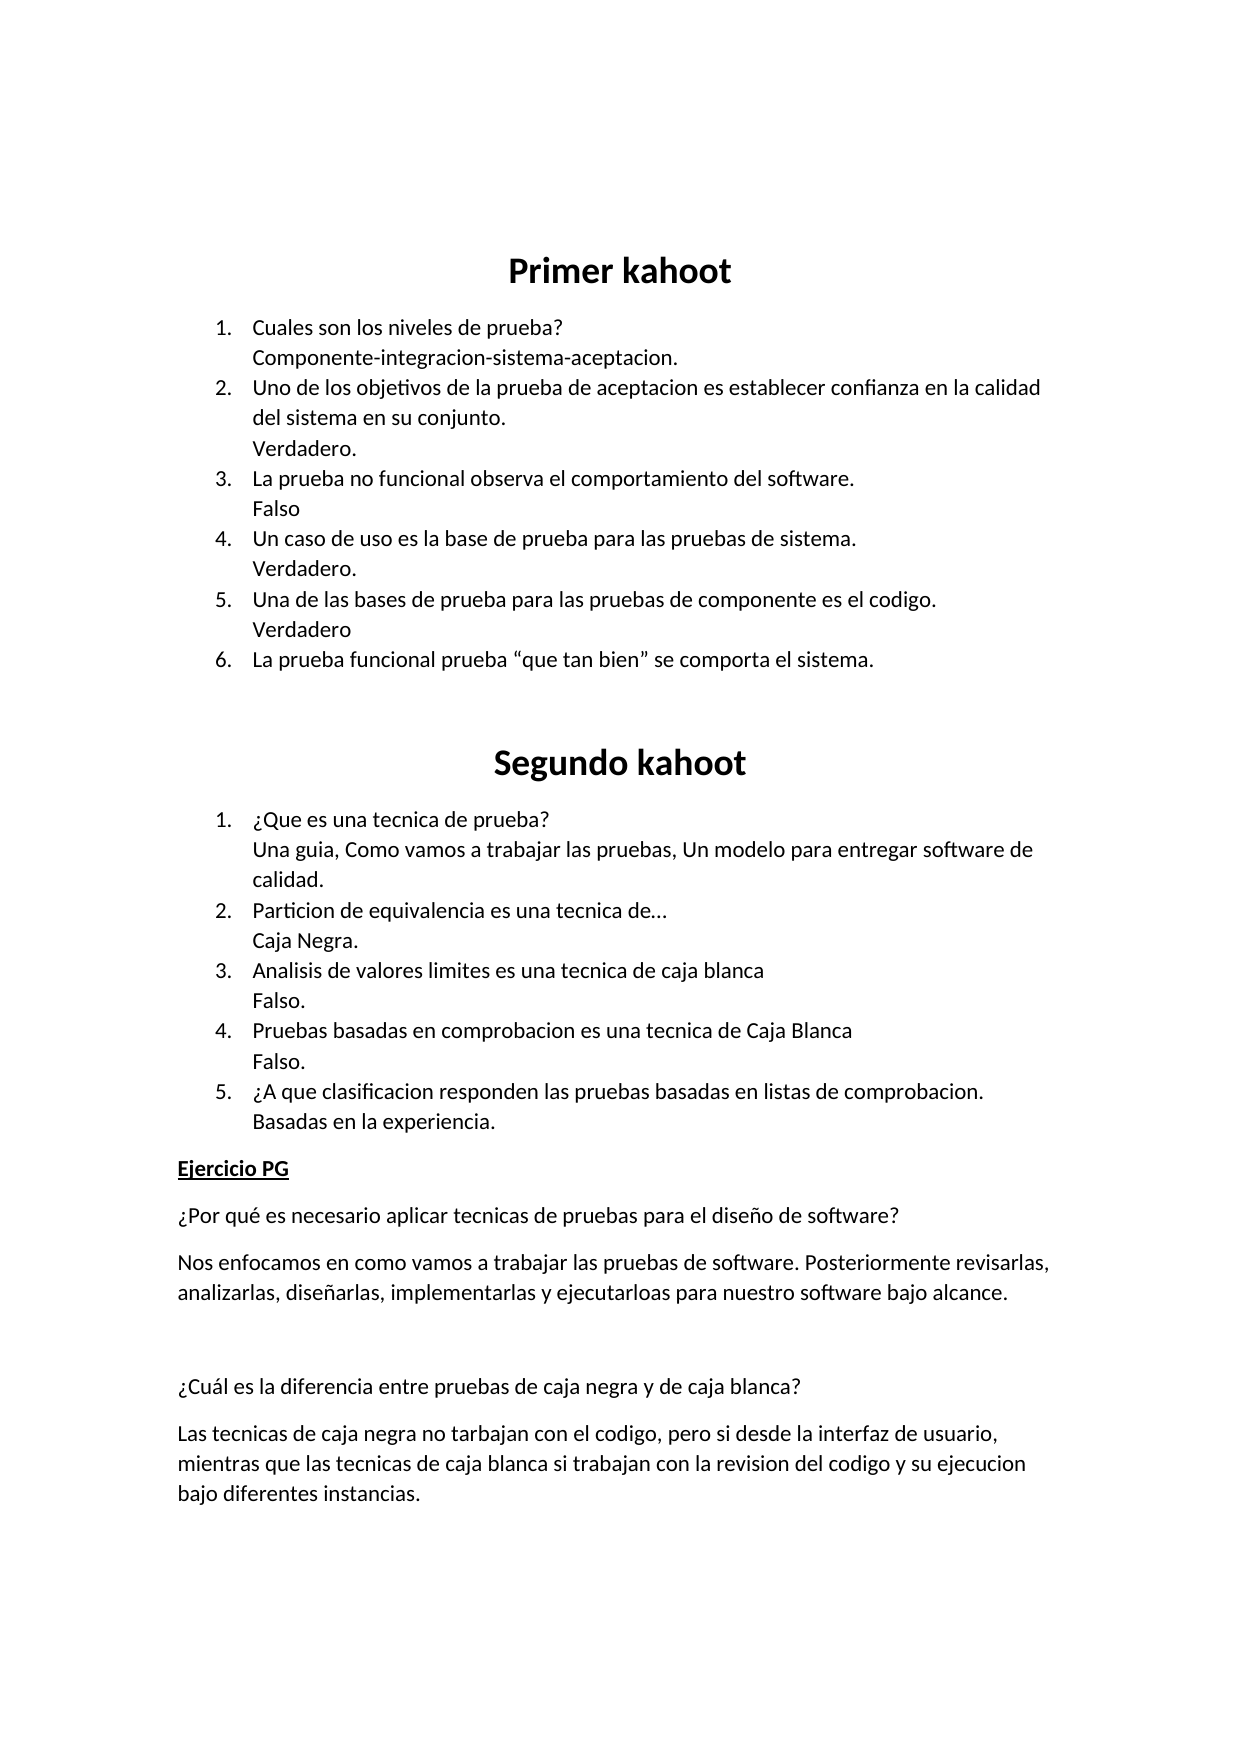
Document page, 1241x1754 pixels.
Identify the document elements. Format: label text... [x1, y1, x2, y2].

list Un caso de uso es la base de prueba para las pruebas de sistema. Verdadero. [215, 524, 1063, 583]
text ¿Por qué es necesario aplicar tecnicas de pruebas para el diseño de software? [177, 1201, 1063, 1229]
text Primer kahoot [177, 247, 1063, 293]
list Uno de los objetivos de la prueba de aceptacion es establecer confianza en la calidad del sistema en su conjunto. Verdadero. [215, 373, 1063, 462]
list La prueba no funcional observa el comportamiento del software. Falso [215, 464, 1063, 522]
list Particion de equivalencia es una tecnica de… Caja Negra. [215, 896, 1063, 954]
text Las tecnicas de caja negra no tarbajan con el codigo, pero si desde la interfaz de usuario, mientras que las tecnicas de caja blanca si trabajan con la revision del codigo y su ejecucion bajo diferentes instancias. [177, 1419, 1063, 1507]
text Ejercicio PG [177, 1154, 1063, 1182]
list La prueba funcional prueba “que tan bien” se comporta el sistema. [215, 645, 1063, 673]
text Segundo kahoot [177, 739, 1063, 785]
list Analisis de valores limites es una tecnica de caja blanca Falso. [215, 956, 1063, 1014]
list ¿Que es una tecnica de prueba? Una guia, Como vamos a trabajar las pruebas, Un modelo para entregar software de calidad. [215, 805, 1063, 893]
text ¿Cuál es la diferencia entre pruebas de caja negra y de caja blanca? [177, 1372, 1063, 1400]
list Pruebas basadas en comprobacion es una tecnica de Caja Blanca Falso. [215, 1017, 1063, 1075]
list ¿A que clasificacion responden las pruebas basadas en listas de comprobacion. Basadas en la experiencia. [215, 1077, 1063, 1135]
text Nos enfocamos en como vamos a trabajar las pruebas de software. Posteriormente revisarlas, analizarlas, diseñarlas, implementarlas y ejecutarloas para nuestro software bajo alcance. [177, 1248, 1063, 1306]
list Cuales son los niveles de prueba? Componente-integracion-sistema-aceptacion. [215, 313, 1063, 371]
list Una de las bases de prueba para las pruebas de componente es el codigo. Verdadero [215, 585, 1063, 643]
